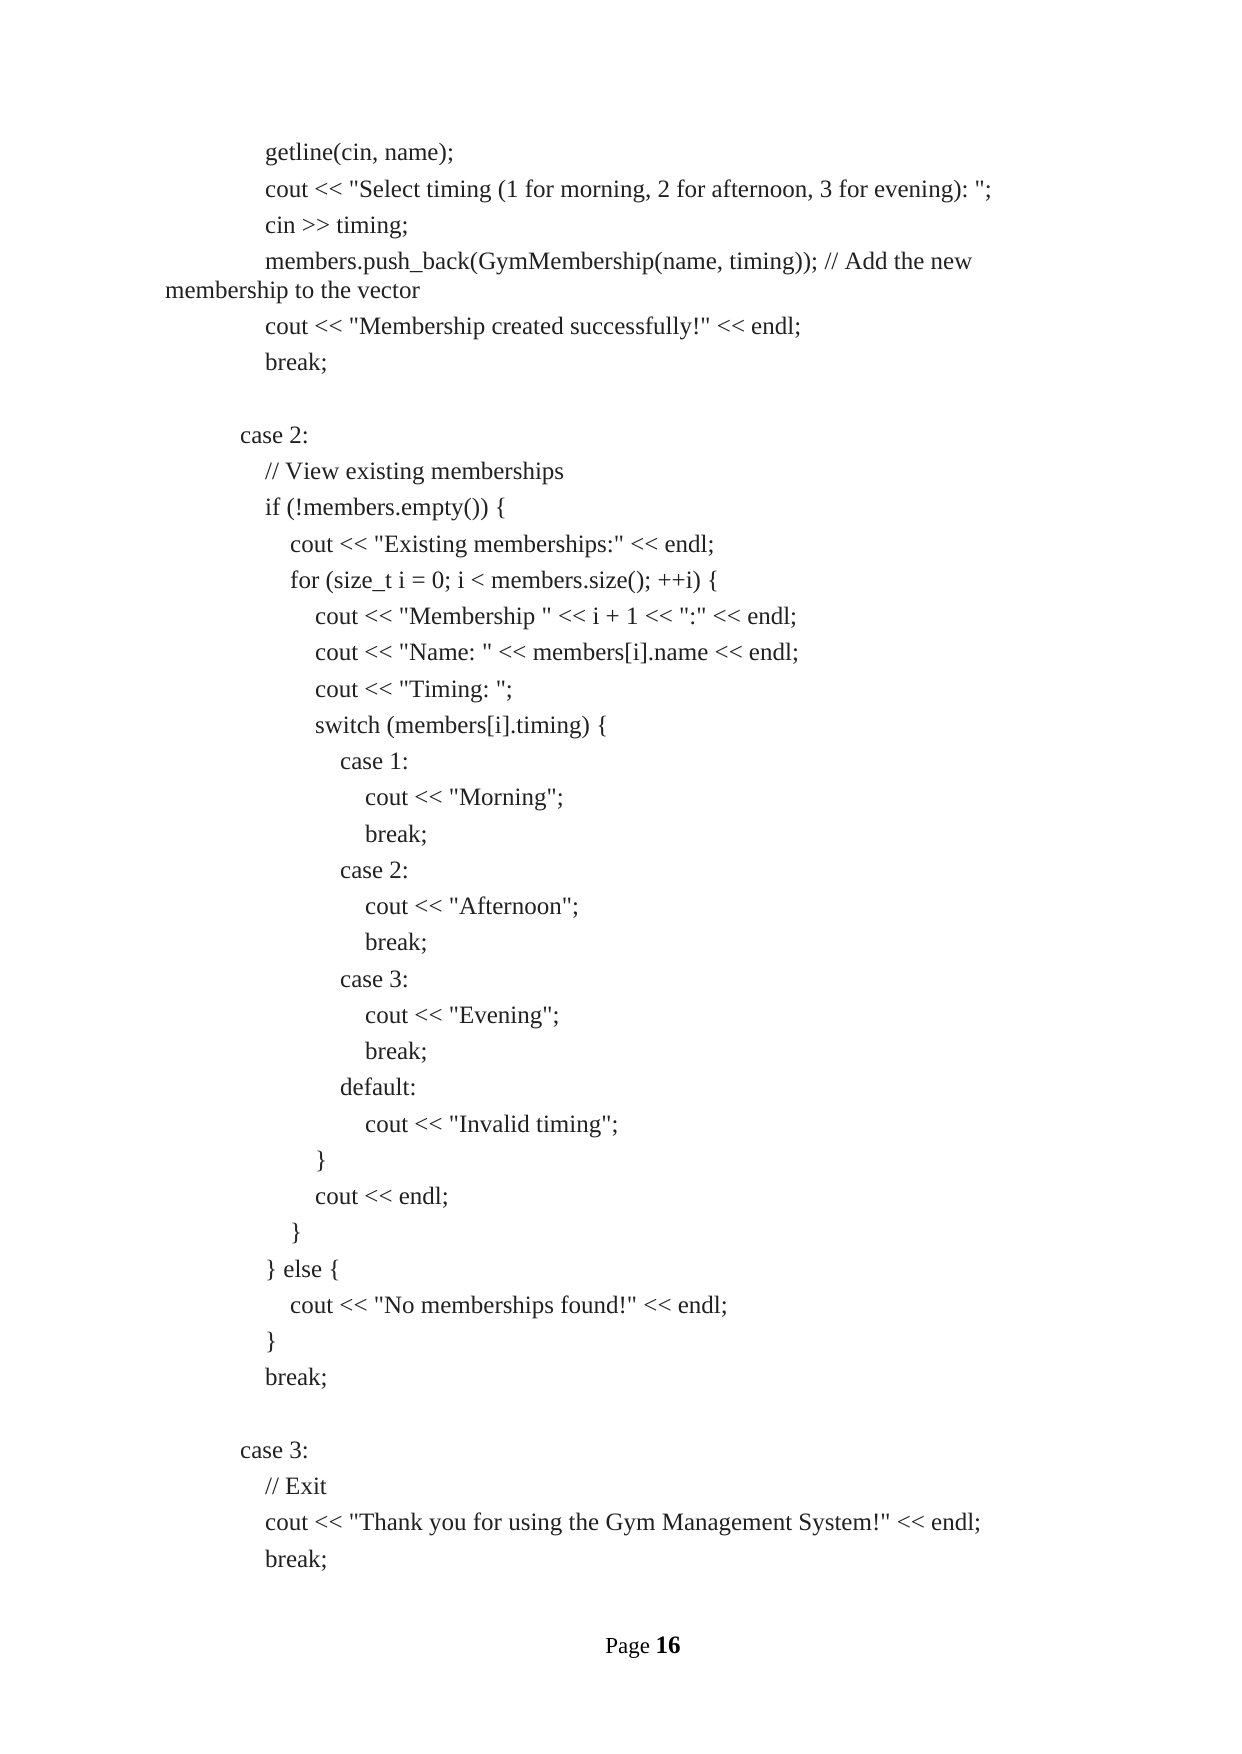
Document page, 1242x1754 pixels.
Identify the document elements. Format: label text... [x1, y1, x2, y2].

subtitle } [165, 1326, 1094, 1355]
subtitle cout << "Membership " << i + 1 << ":" << endl; [165, 601, 1094, 630]
subtitle cout << "Evening"; [165, 1000, 1094, 1029]
subtitle cout << "Name: " << members[i].name << endl; [165, 637, 1094, 666]
subtitle break; [165, 819, 1094, 847]
subtitle cin >> timing; [165, 210, 1094, 239]
subtitle break; [165, 1544, 1094, 1572]
subtitle cout << "Morning"; [165, 782, 1094, 811]
subtitle break; [165, 347, 1094, 376]
subtitle case 1: [165, 746, 1094, 775]
subtitle members.push_back(GymMembership(name, timing)); // Add the new membership to the vector [165, 246, 1094, 304]
subtitle cout << "Membership created successfully!" << endl; [165, 311, 1094, 340]
subtitle cout << "Thank you for using the Gym Management System!" << endl; [165, 1507, 1094, 1536]
subtitle cout << "Existing memberships:" << endl; [165, 529, 1094, 557]
subtitle } else { [165, 1254, 1094, 1282]
subtitle cout << endl; [165, 1181, 1094, 1210]
subtitle case 2: [165, 855, 1094, 884]
subtitle } [165, 1217, 1094, 1246]
subtitle cout << "Invalid timing"; [165, 1109, 1094, 1137]
subtitle cout << "Select timing (1 for morning, 2 for afternoon, 3 for evening): "; [165, 174, 1094, 202]
subtitle cout << "Timing: "; [165, 674, 1094, 702]
subtitle switch (members[i].timing) { [165, 710, 1094, 739]
subtitle break; [165, 927, 1094, 956]
subtitle if (!members.empty()) { [165, 492, 1094, 521]
subtitle for (size_t i = 0; i < members.size(); ++i) { [165, 565, 1094, 594]
subtitle case 3: [165, 964, 1094, 992]
subtitle case 3: [165, 1435, 1094, 1464]
subtitle } [165, 1145, 1094, 1174]
subtitle getline(cin, name); [165, 137, 1094, 166]
subtitle break; [165, 1362, 1094, 1391]
subtitle cout << "Afternoon"; [165, 891, 1094, 920]
subtitle default: [165, 1072, 1094, 1101]
subtitle cout << "No memberships found!" << endl; [165, 1290, 1094, 1319]
subtitle case 2: [165, 420, 1094, 449]
subtitle // Exit [165, 1471, 1094, 1500]
subtitle // View existing memberships [165, 456, 1094, 485]
subtitle break; [165, 1036, 1094, 1065]
